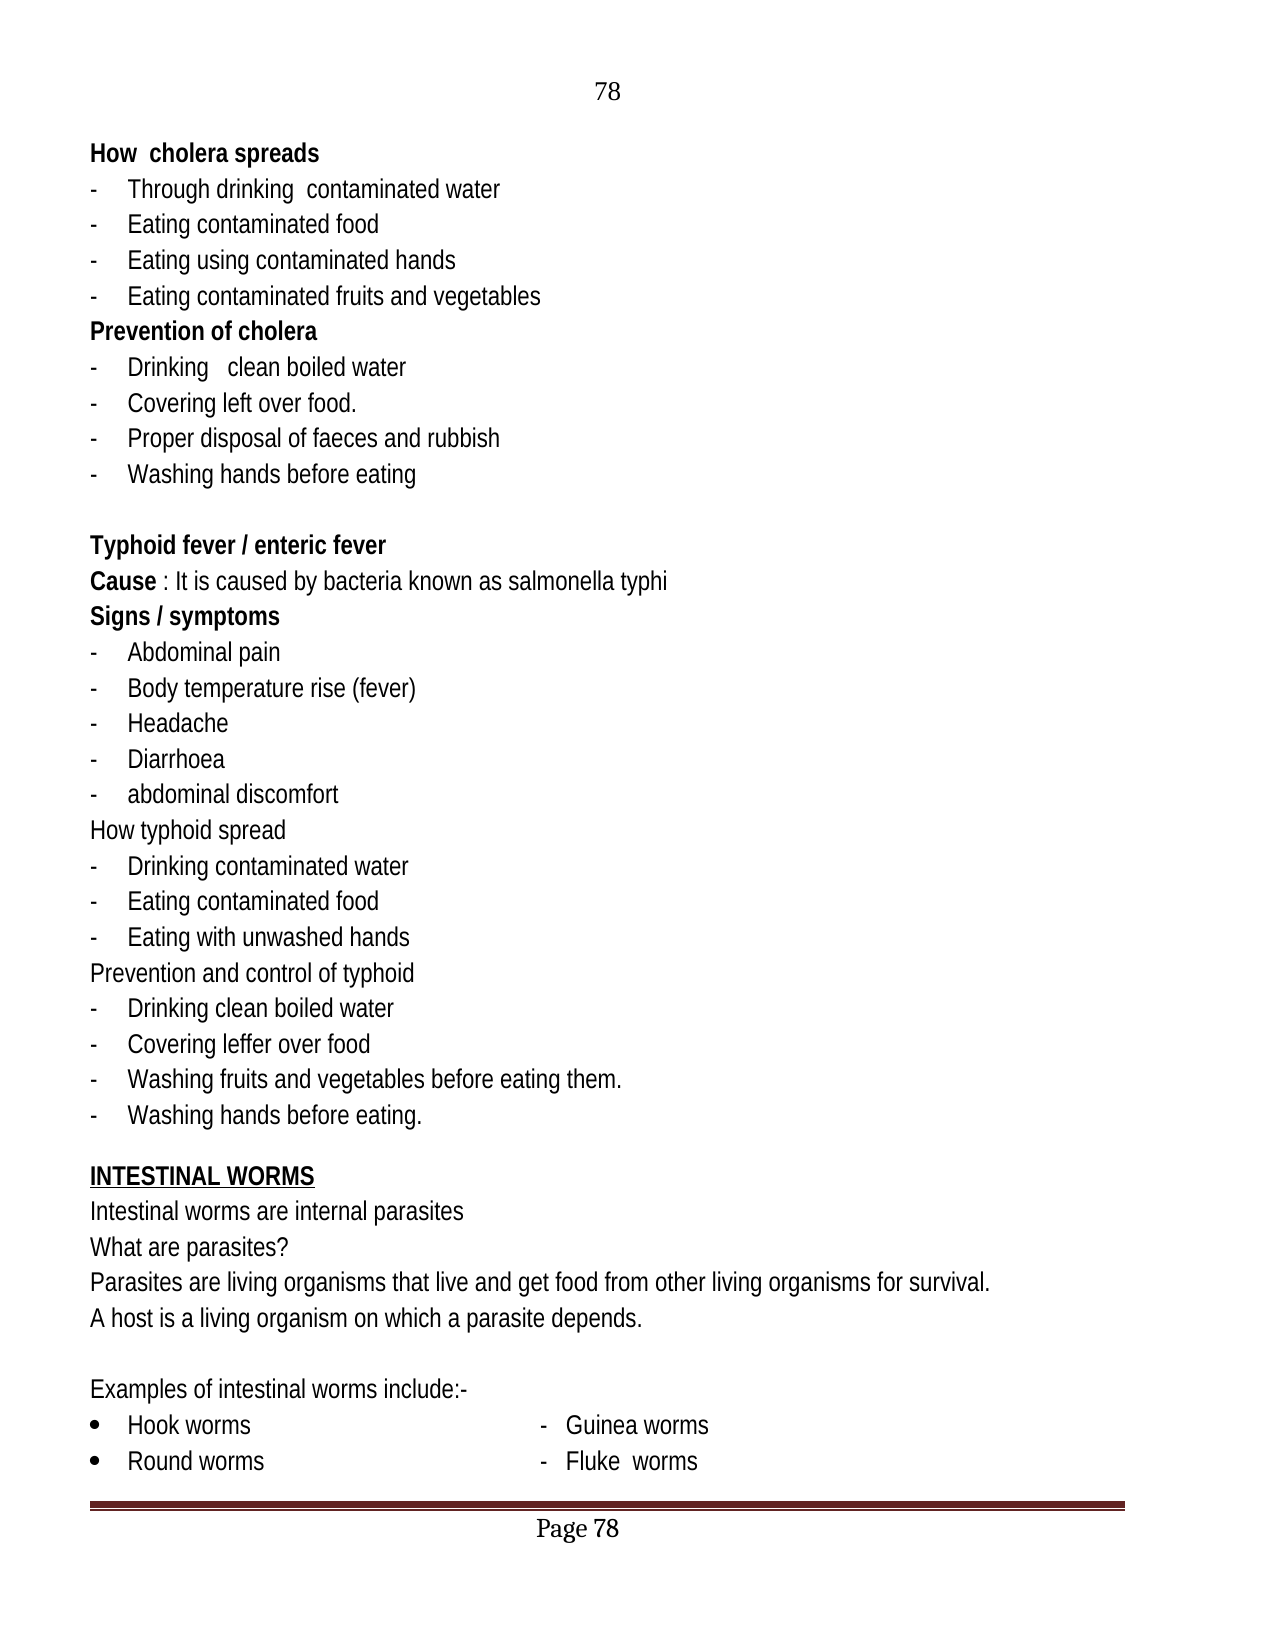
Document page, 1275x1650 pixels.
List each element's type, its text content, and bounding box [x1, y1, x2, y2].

list Washing hands before eating. [90, 1099, 1125, 1130]
list Through drinking contaminated water [90, 173, 1125, 204]
text What are parasites? [90, 1231, 1125, 1262]
list Drinking clean boiled water [90, 351, 1125, 382]
list Washing hands before eating [90, 458, 1125, 489]
text Prevention of cholera [90, 315, 1125, 346]
text Parasites are living organisms that live and get food from other living organisms for survival. [90, 1266, 1125, 1297]
list Round worms - Fluke worms [90, 1445, 1125, 1476]
text Signs / symptoms [90, 600, 1125, 631]
list Proper disposal of faeces and rubbish [90, 422, 1125, 453]
text Examples of intestinal worms include:- [90, 1373, 1125, 1404]
list Eating using contaminated hands [90, 244, 1125, 275]
text How typhoid spread [90, 814, 1125, 845]
list abdominal discomfort [90, 778, 1125, 809]
list Body temperature rise (fever) [90, 672, 1125, 703]
list Drinking clean boiled water [90, 992, 1125, 1023]
text Intestinal worms are internal parasites [90, 1195, 1125, 1226]
list Hook worms - Guinea worms [90, 1409, 1125, 1440]
list Diarrhoea [90, 743, 1125, 774]
list Washing fruits and vegetables before eating them. [90, 1063, 1125, 1094]
text Cause : It is caused by bacteria known as salmonella typhi [90, 565, 1125, 596]
list Abdominal pain [90, 636, 1125, 667]
text Prevention and control of typhoid [90, 957, 1125, 988]
list Drinking contaminated water [90, 850, 1125, 881]
list Covering leffer over food [90, 1028, 1125, 1059]
list Eating contaminated food [90, 208, 1125, 239]
list Eating contaminated food [90, 885, 1125, 916]
text A host is a living organism on which a parasite depends. [90, 1302, 1125, 1333]
list Eating with unwashed hands [90, 921, 1125, 952]
list Eating contaminated fruits and vegetables [90, 280, 1125, 311]
list Headache [90, 707, 1125, 738]
text Typhoid fever / enteric fever [90, 529, 1125, 560]
text INTESTINAL WORMS [90, 1159, 1125, 1191]
text How cholera spreads [90, 137, 1125, 168]
list Covering left over food. [90, 387, 1125, 418]
